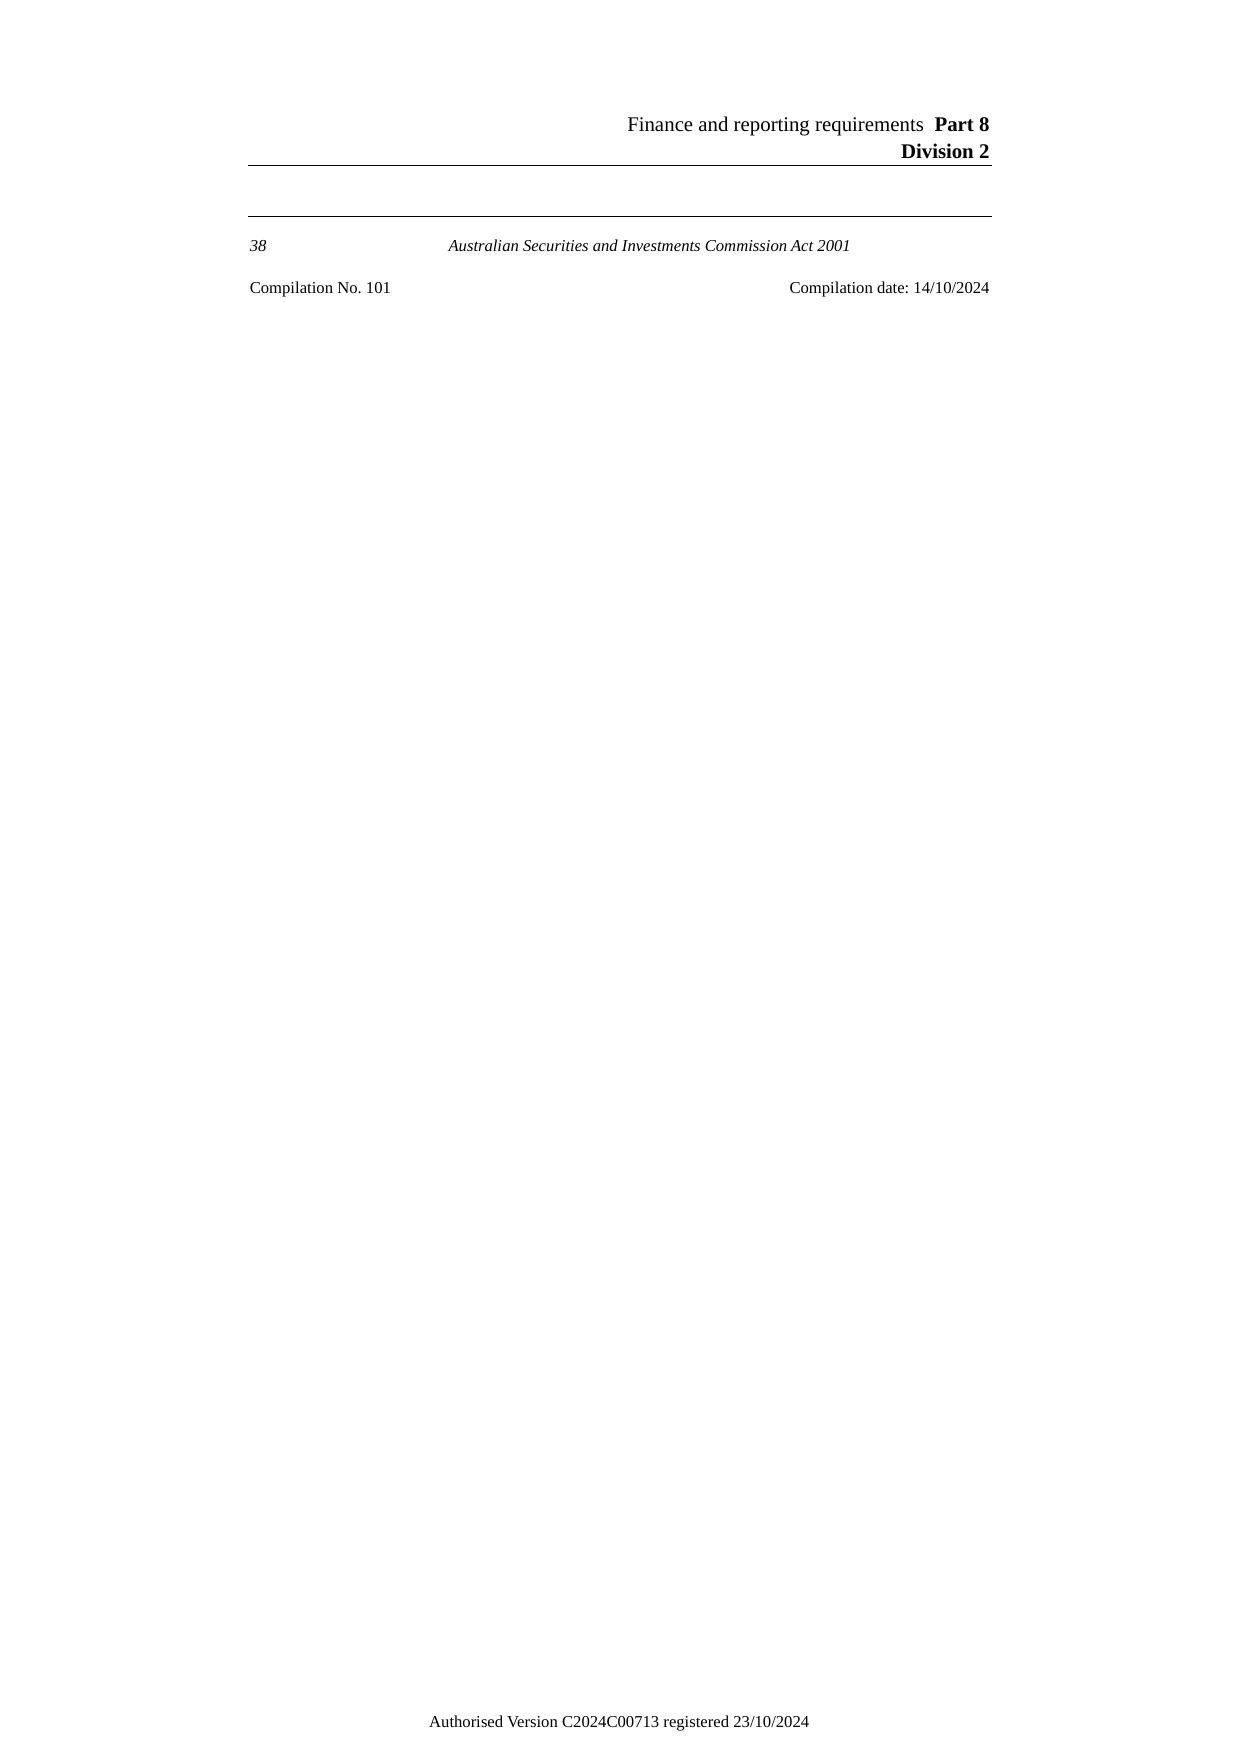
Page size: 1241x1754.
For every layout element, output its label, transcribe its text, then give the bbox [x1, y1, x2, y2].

text 38 Australian Securities and Investments Commission Act 2001 [249, 236, 989, 255]
text Compilation No. 101 Compilation date: 14/10/2024 [249, 278, 989, 297]
